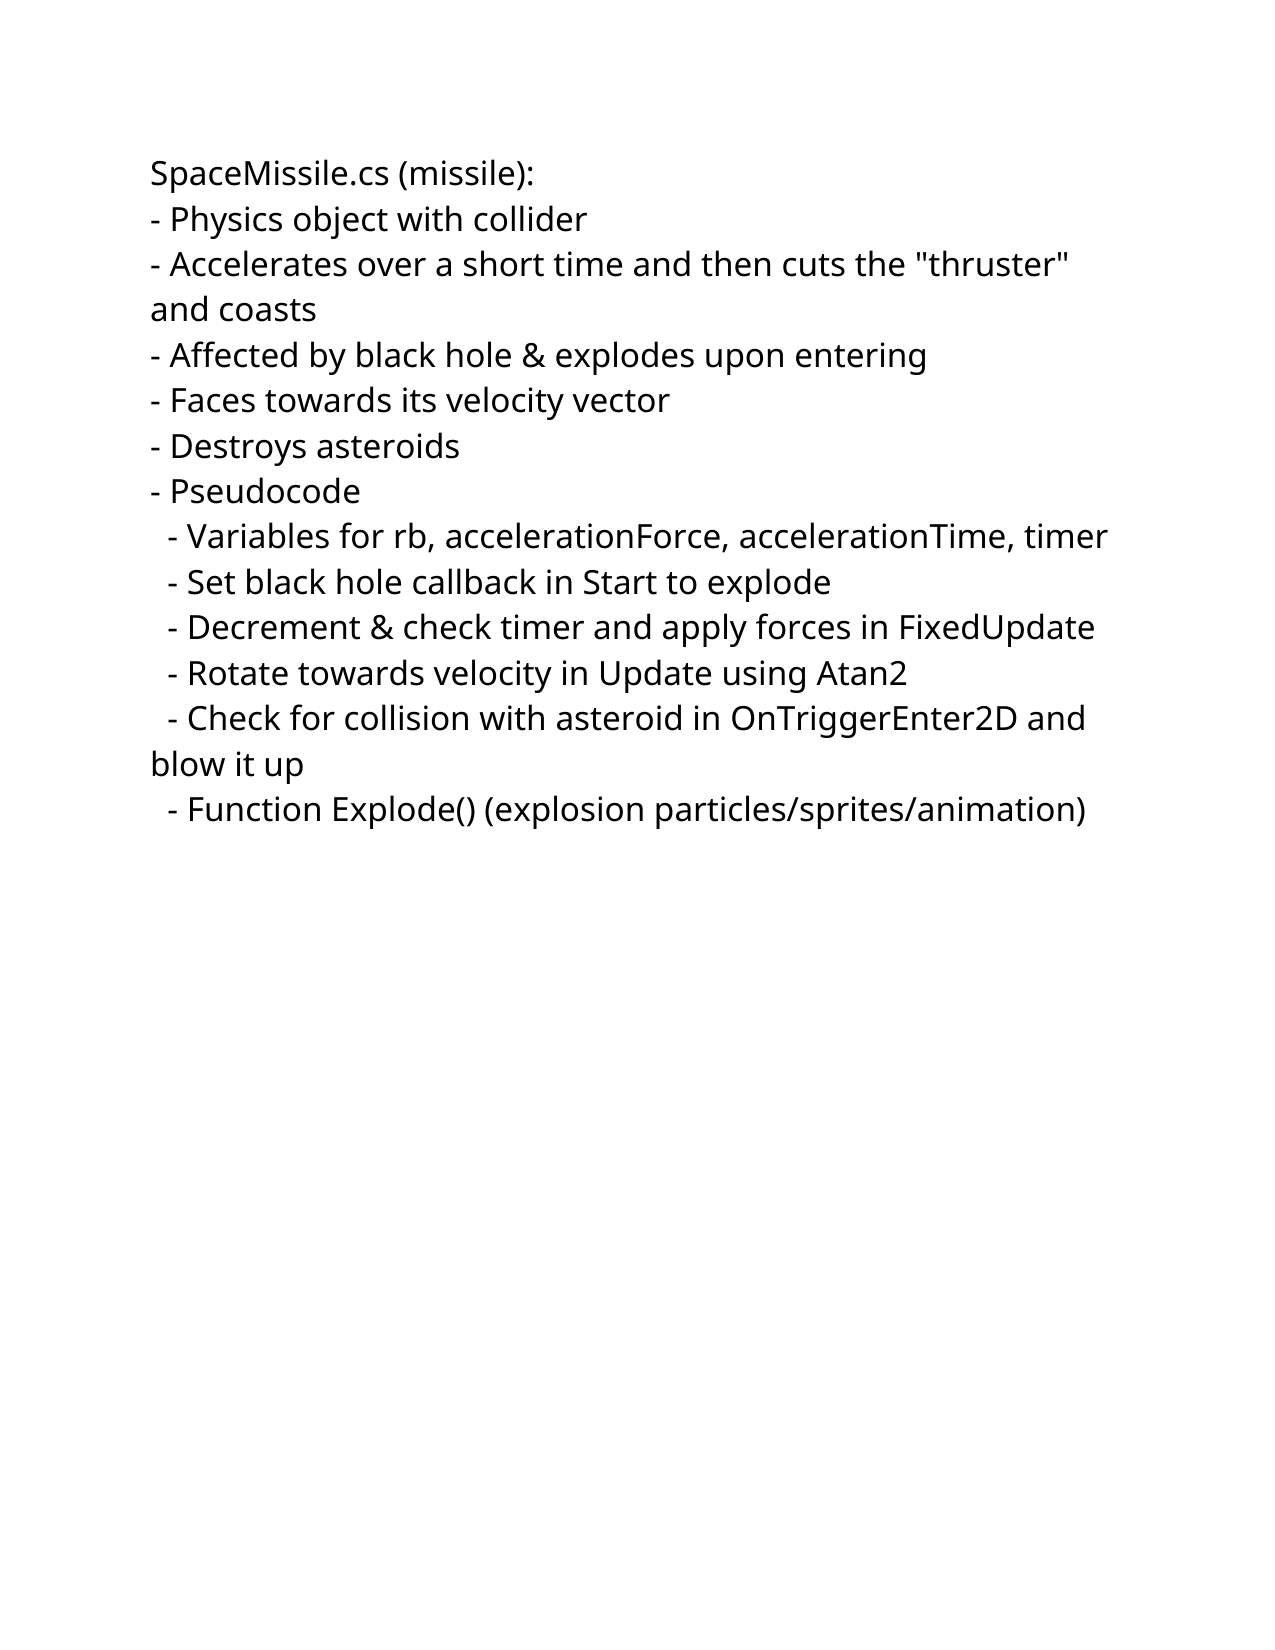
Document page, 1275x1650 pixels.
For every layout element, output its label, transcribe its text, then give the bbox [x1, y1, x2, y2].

text SpaceMissile.cs (missile): [150, 150, 1125, 195]
text - Faces towards its velocity vector [150, 377, 1125, 422]
text - Check for collision with asteroid in OnTriggerEnter2D and blow it up [150, 695, 1125, 786]
text - Function Explode() (explosion particles/sprites/animation) [150, 786, 1125, 831]
text - Set black hole callback in Start to explode [150, 559, 1125, 604]
text - Rotate towards velocity in Update using Atan2 [150, 649, 1125, 695]
text - Affected by black hole & explodes upon entering [150, 332, 1125, 377]
text - Physics object with collider [150, 195, 1125, 241]
text - Destroys asteroids [150, 422, 1125, 468]
text - Decrement & check timer and apply forces in FixedUpdate [150, 604, 1125, 649]
text - Variables for rb, accelerationForce, accelerationTime, timer [150, 513, 1125, 559]
text - Pseudocode [150, 468, 1125, 513]
text - Accelerates over a short time and then cuts the "thruster" and coasts [150, 241, 1125, 332]
